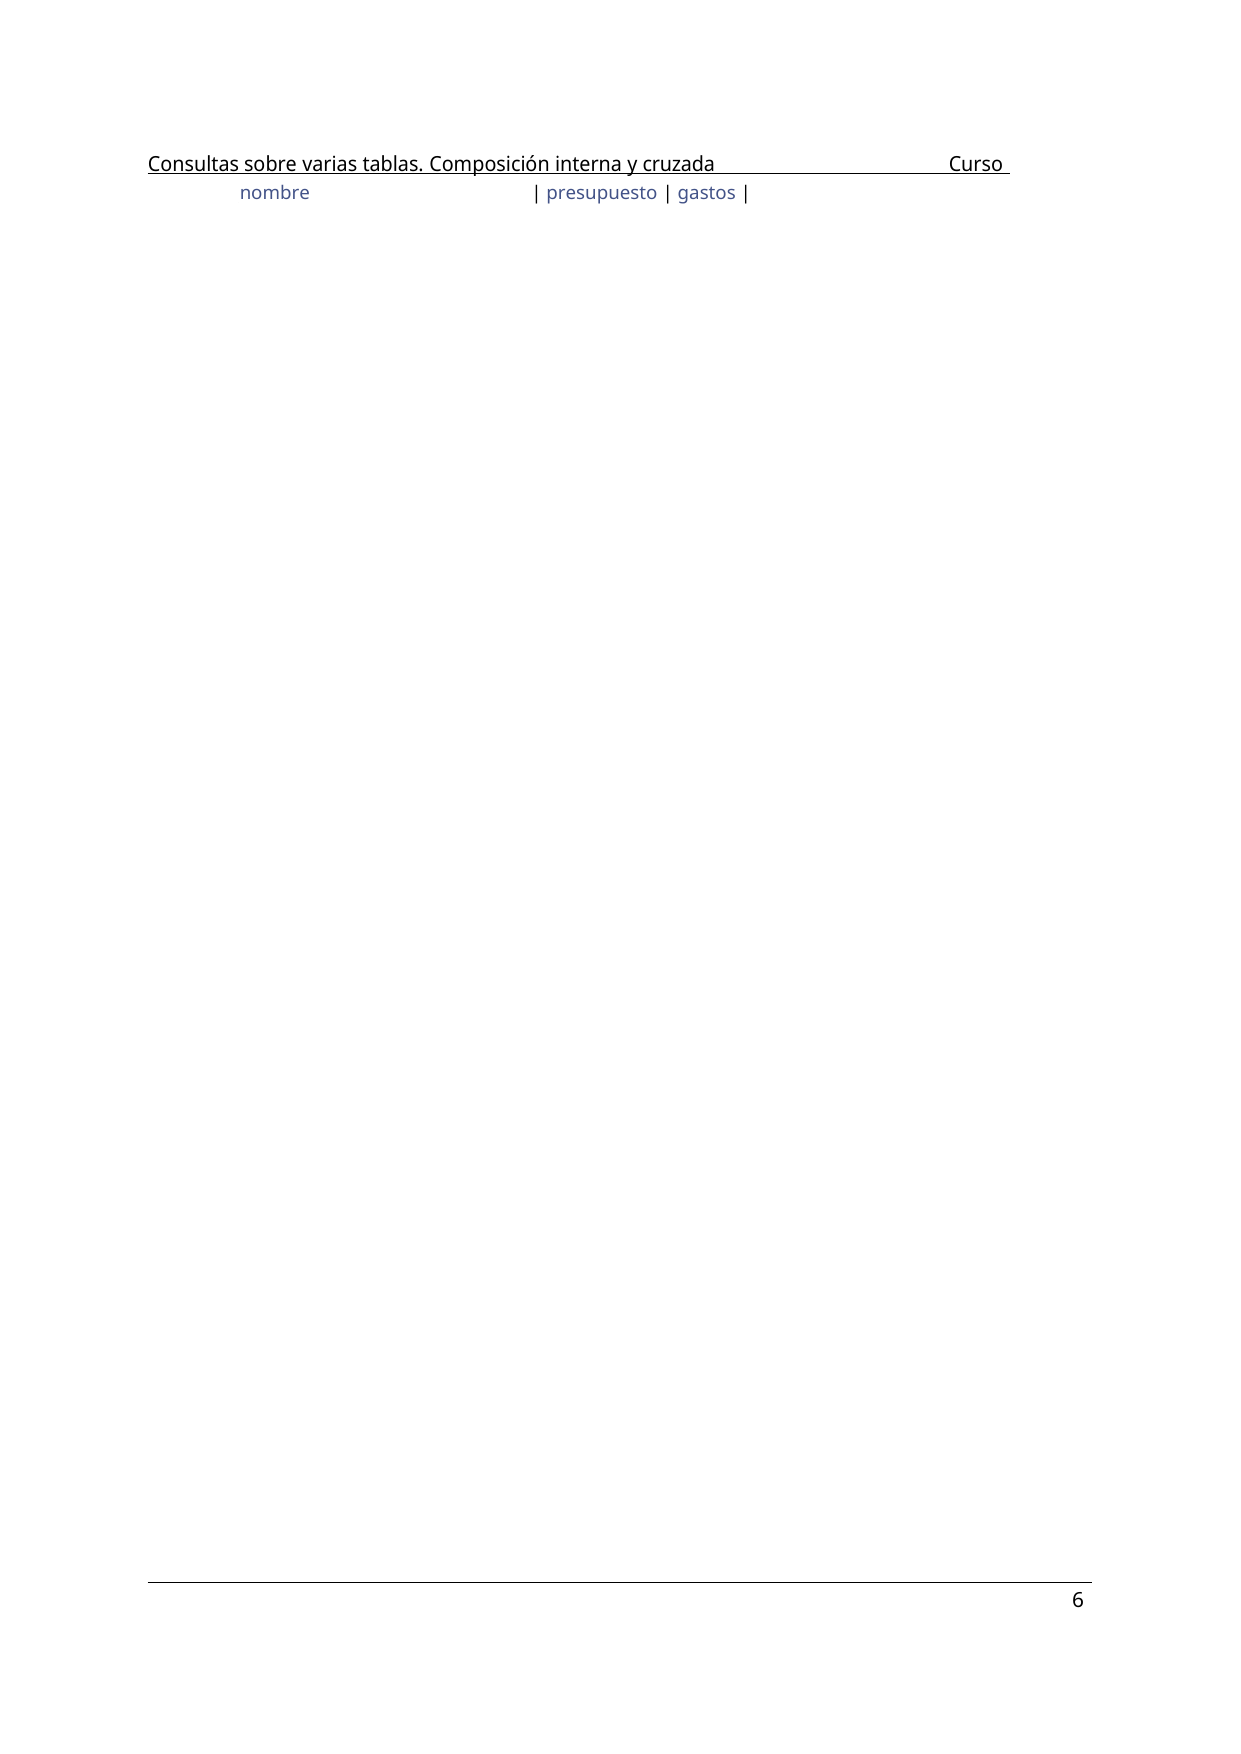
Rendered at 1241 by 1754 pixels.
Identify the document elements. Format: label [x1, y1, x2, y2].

list [168, 179, 1061, 205]
